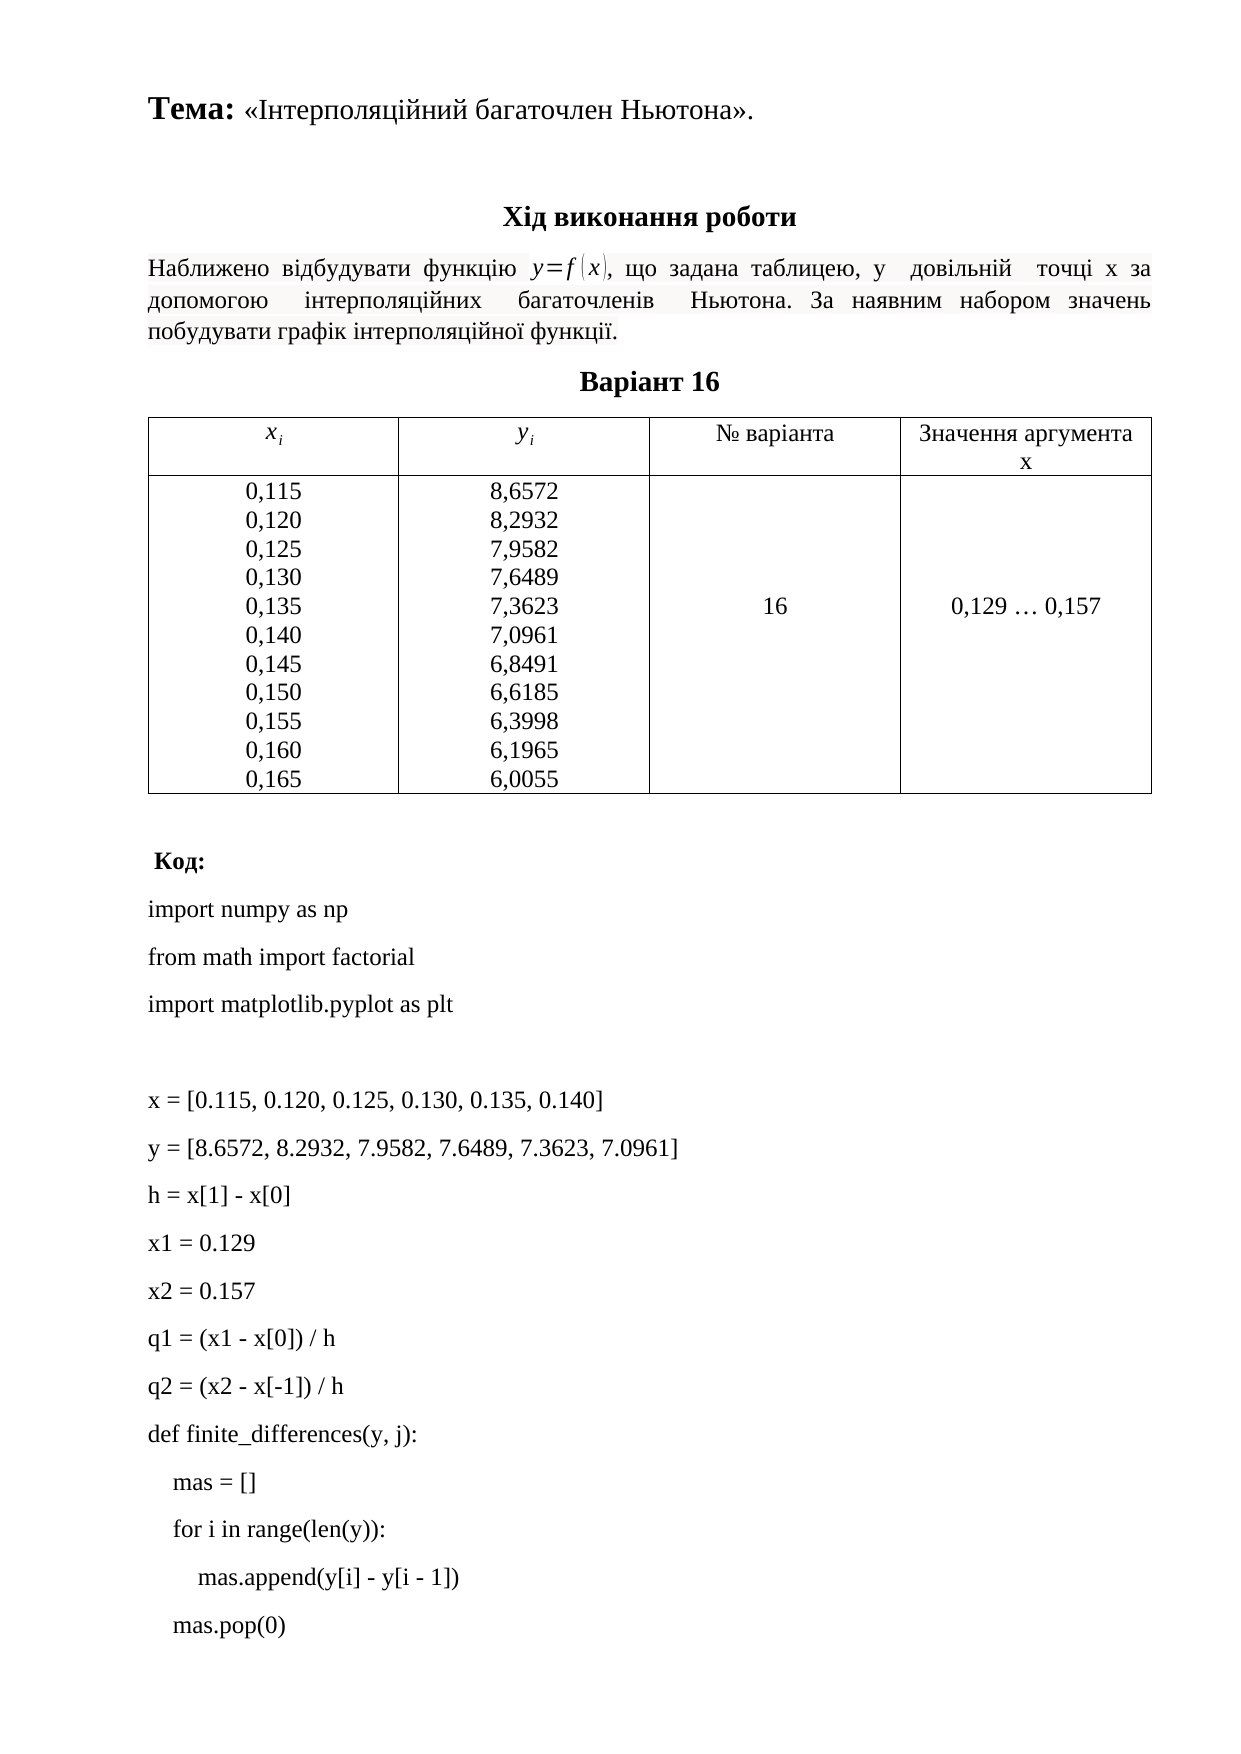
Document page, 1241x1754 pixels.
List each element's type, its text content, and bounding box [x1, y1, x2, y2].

text from math import factorial [148, 942, 1152, 971]
table_cell 8,6572 8,2932 7,9582 7,6489 7,3623 7,0961 6,8491 6,6185 6,3998 6,1965 6,0055 [399, 476, 649, 792]
text mas.append(y[i] - y[i - 1]) [148, 1562, 1152, 1591]
table_cell 0,115 0,120 0,125 0,130 0,135 0,140 0,145 0,150 0,155 0,160 0,165 [149, 476, 398, 792]
text Наближено відбудувати функцію , що задана таблицею, у довільній точці х за допомогою інтерполяційних багаточленів Ньютона. За наявним набором значень побудувати графік інтерполяційної функції. [148, 252, 1152, 285]
text Код: [148, 846, 1152, 875]
text def finite_differences(y, j): [148, 1419, 1152, 1448]
text Наближено відбудувати функцію , що задана таблицею, у довільній точці х за допомогою інтерполяційних багаточленів Ньютона. За наявним набором значень побудувати графік інтерполяційної функції. [148, 314, 1152, 345]
text q2 = (x2 - x[-1]) / h [148, 1371, 1152, 1400]
text h = x[1] - x[0] [148, 1180, 1152, 1209]
text Тема: «Інтерполяційний багаточлен Ньютона». [148, 88, 1152, 127]
text x1 = 0.129 [148, 1228, 1152, 1257]
text Варіант 16 [148, 364, 1152, 397]
text y = [8.6572, 8.2932, 7.9582, 7.6489, 7.3623, 7.0961] [148, 1133, 1152, 1161]
text for i in range(len(y)): [148, 1514, 1152, 1543]
text mas.pop(0) [148, 1610, 1152, 1638]
text Хід виконання роботи [148, 199, 1152, 233]
text import matplotlib.pyplot as plt [148, 989, 1152, 1018]
table_header [399, 418, 649, 475]
text import numpy as np [148, 894, 1152, 923]
table_header Значення аргумента х [901, 418, 1151, 475]
text mas = [] [148, 1467, 1152, 1495]
table_header [149, 418, 398, 475]
text x2 = 0.157 [148, 1276, 1152, 1304]
table_cell 0,129 … 0,157 [901, 476, 1151, 792]
text x = [0.115, 0.120, 0.125, 0.130, 0.135, 0.140] [148, 1085, 1152, 1114]
table_header № варіанта [650, 418, 900, 475]
table_cell 16 [650, 476, 900, 792]
text q1 = (x1 - x[0]) / h [148, 1323, 1152, 1352]
